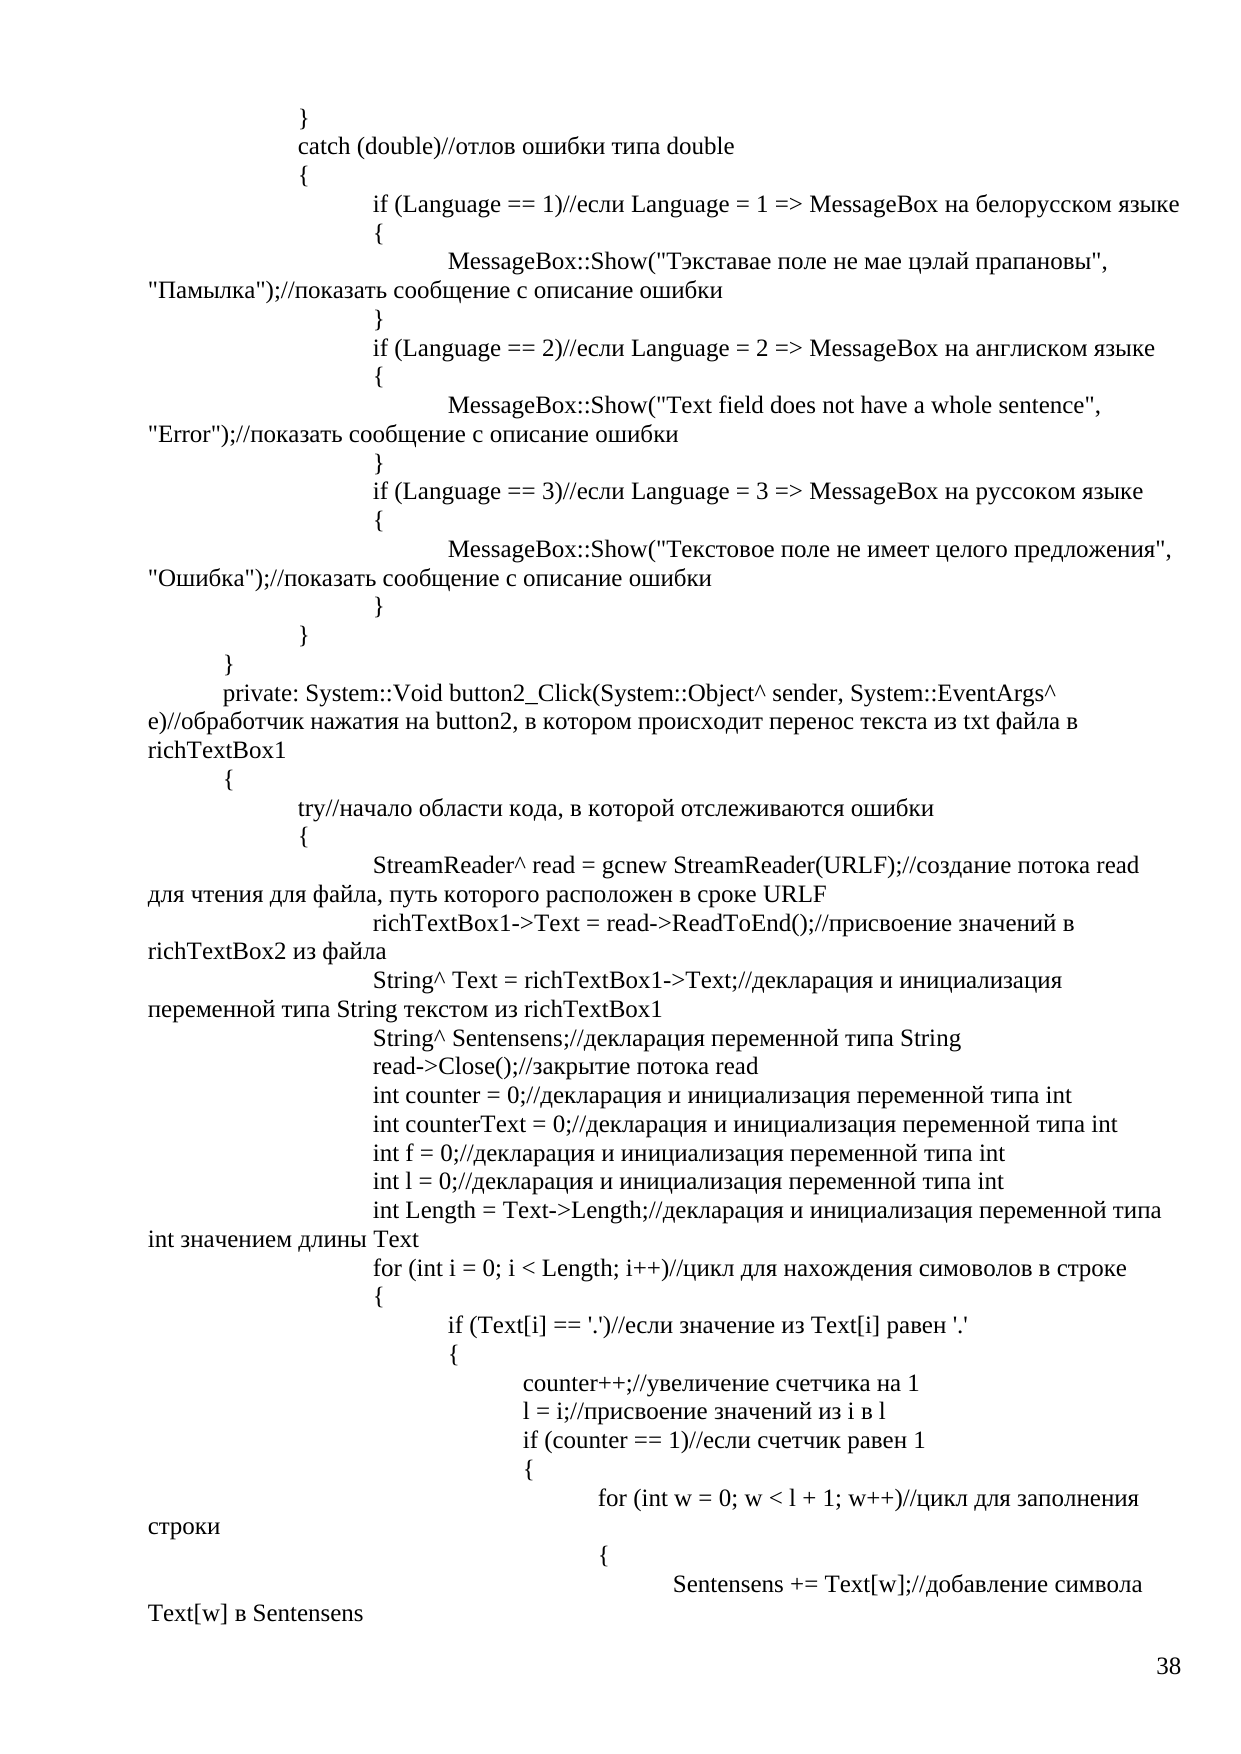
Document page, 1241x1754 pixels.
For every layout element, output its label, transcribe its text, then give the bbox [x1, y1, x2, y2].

text int Length = Text->Length;//декларация и инициализация переменной типа int значением длины Text [148, 1195, 1181, 1253]
text } [148, 649, 1181, 678]
text Sentensens += Text[w];//добавление символа Text[w] в Sentensens [148, 1569, 1181, 1626]
text read->Close();//закрытие потока read [148, 1051, 1181, 1080]
text l = i;//присвоение значений из i в l [148, 1396, 1181, 1425]
text } [148, 304, 1181, 333]
text StreamReader^ read = gcnew StreamReader(URLF);//создание потока read для чтения для файла, путь которого расположен в сроке URLF [148, 850, 1181, 908]
text MessageBox::Show("Тэкставае поле не мае цэлай прапановы", "Памылка");//показать сообщение с описание ошибки [148, 246, 1181, 304]
text { [148, 218, 1181, 246]
text richTextBox1->Text = read->ReadToEnd();//присвоение значений в richTextBox2 из файла [148, 908, 1181, 965]
text } [148, 591, 1181, 620]
text { [148, 1454, 1181, 1483]
text String^ Text = richTextBox1->Text;//декларация и инициализация переменной типа String текстом из richTextBox1 [148, 965, 1181, 1023]
text } [148, 620, 1181, 649]
text MessageBox::Show("Текстовое поле не имеет целого предложения", "Ошибка");//показать сообщение с описание ошибки [148, 534, 1181, 591]
text if (Language == 1)//если Language = 1 => MessageBox на белорусском языке [148, 189, 1181, 218]
text { [148, 1281, 1181, 1310]
text } [148, 103, 1181, 131]
text if (counter == 1)//если счетчик равен 1 [148, 1425, 1181, 1454]
text int counter = 0;//декларация и инициализация переменной типа int [148, 1080, 1181, 1109]
text MessageBox::Show("Text field does not have a whole sentence", "Error");//показать сообщение с описание ошибки [148, 390, 1181, 448]
text { [148, 764, 1181, 793]
text String^ Sentensens;//декларация переменной типа String [148, 1023, 1181, 1051]
text for (int i = 0; i < Length; i++)//цикл для нахождения симоволов в строке [148, 1253, 1181, 1281]
text catch (double)//отлов ошибки типа double [148, 131, 1181, 160]
text try//начало области кода, в которой отслеживаются ошибки [148, 793, 1181, 821]
text { [148, 160, 1181, 189]
text { [148, 821, 1181, 850]
text { [148, 1339, 1181, 1368]
text } [148, 448, 1181, 476]
text int l = 0;//декларация и инициализация переменной типа int [148, 1166, 1181, 1195]
text int f = 0;//декларация и инициализация переменной типа int [148, 1138, 1181, 1166]
text { [148, 1540, 1181, 1569]
text if (Text[i] == '.')//если значение из Text[i] равен '.' [148, 1310, 1181, 1339]
text int counterText = 0;//декларация и инициализация переменной типа int [148, 1109, 1181, 1138]
text private: System::Void button2_Click(System::Object^ sender, System::EventArgs^ e)//обработчик нажатия на button2, в котором происходит перенос текста из txt файла в richTextBox1 [148, 678, 1181, 764]
text counter++;//увеличение счетчика на 1 [148, 1368, 1181, 1396]
text if (Language == 2)//если Language = 2 => MessageBox на англиском языке [148, 333, 1181, 361]
text { [148, 505, 1181, 534]
text { [148, 361, 1181, 390]
text for (int w = 0; w < l + 1; w++)//цикл для заполнения строки [148, 1483, 1181, 1540]
text if (Language == 3)//если Language = 3 => MessageBox на руссоком языке [148, 476, 1181, 505]
